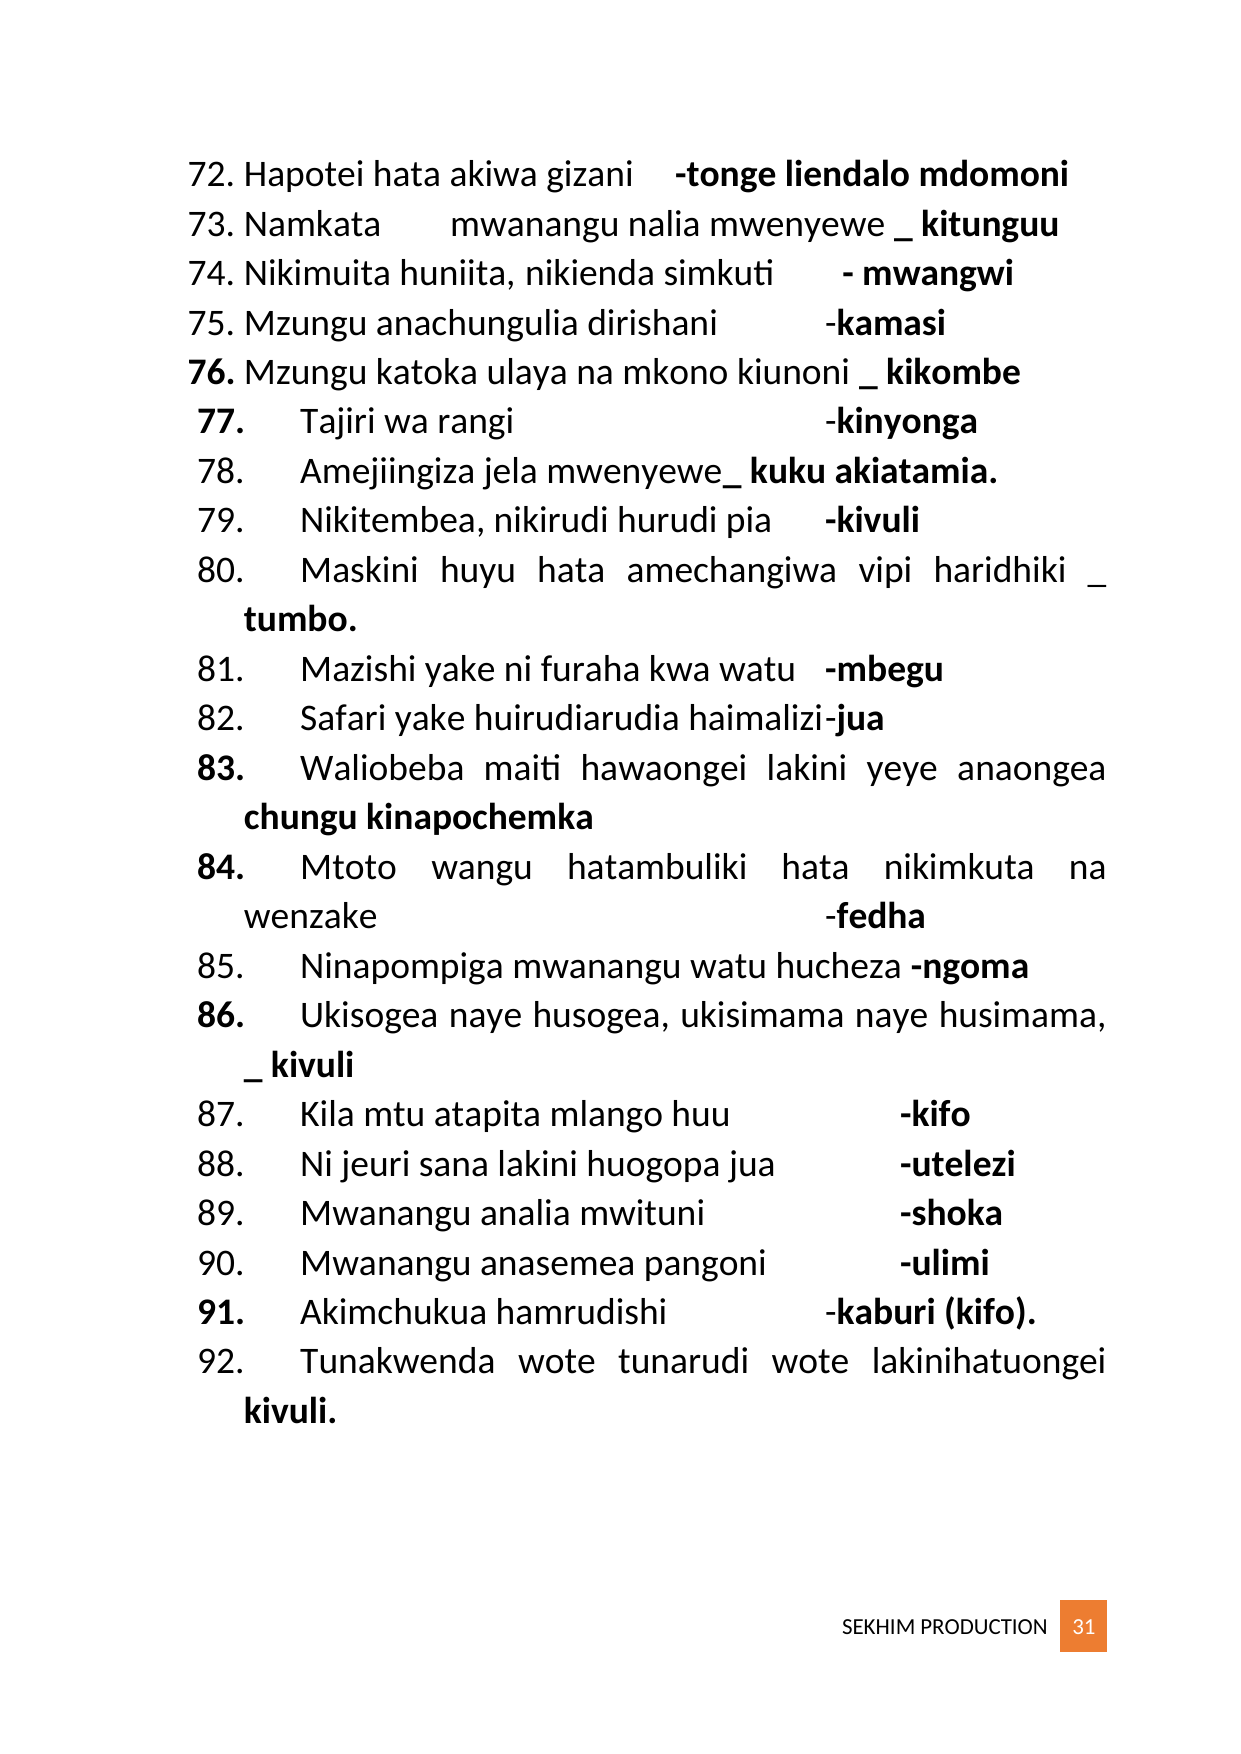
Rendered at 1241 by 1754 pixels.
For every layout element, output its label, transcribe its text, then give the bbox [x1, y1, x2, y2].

list Amejiingiza jela mwenyewe_ kuku akiatamia. [197, 447, 1107, 493]
list Nikimuita huniita, nikienda simkuti - mwangwi [187, 249, 1107, 295]
list Mazishi yake ni furaha kwa watu -mbegu [197, 645, 1107, 691]
list Hapotei hata akiwa gizani -tonge liendalo mdomoni [187, 150, 1107, 196]
list Tunakwenda wote tunarudi wote lakinihatuongei kivuli. [197, 1337, 1107, 1433]
list Waliobeba maiti hawaongei lakini yeye anaongea chungu kinapochemka [197, 744, 1107, 839]
list Ni jeuri sana lakini huogopa jua -utelezi [197, 1139, 1107, 1185]
list Mzungu anachungulia dirishani -kamasi [187, 298, 1107, 344]
list Mwanangu analia mwituni -shoka [197, 1189, 1107, 1235]
list Safari yake huirudiarudia haimalizi -jua [197, 694, 1107, 740]
list Ninapompiga mwanangu watu hucheza -ngoma [197, 942, 1107, 987]
list Mzungu katoka ulaya na mkono kiunoni _ kikombe [187, 348, 1107, 394]
list Maskini huyu hata amechangiwa vipi haridhiki _ tumbo. [197, 546, 1107, 641]
list Namkata mwanangu nalia mwenyewe _ kitunguu [187, 199, 1107, 245]
list Nikitembea, nikirudi hurudi pia -kivuli [197, 496, 1107, 542]
list Mtoto wangu hatambuliki hata nikimkuta na wenzake -fedha [197, 843, 1107, 938]
list Kila mtu atapita mlango huu -kifo [197, 1090, 1107, 1136]
list Akimchukua hamrudishi -kaburi (kifo). [197, 1288, 1107, 1334]
list Ukisogea naye husogea, ukisimama naye husimama, _ kivuli [197, 991, 1107, 1086]
list Mwanangu anasemea pangoni -ulimi [197, 1238, 1107, 1284]
list Tajiri wa rangi -kinyonga [197, 397, 1107, 443]
